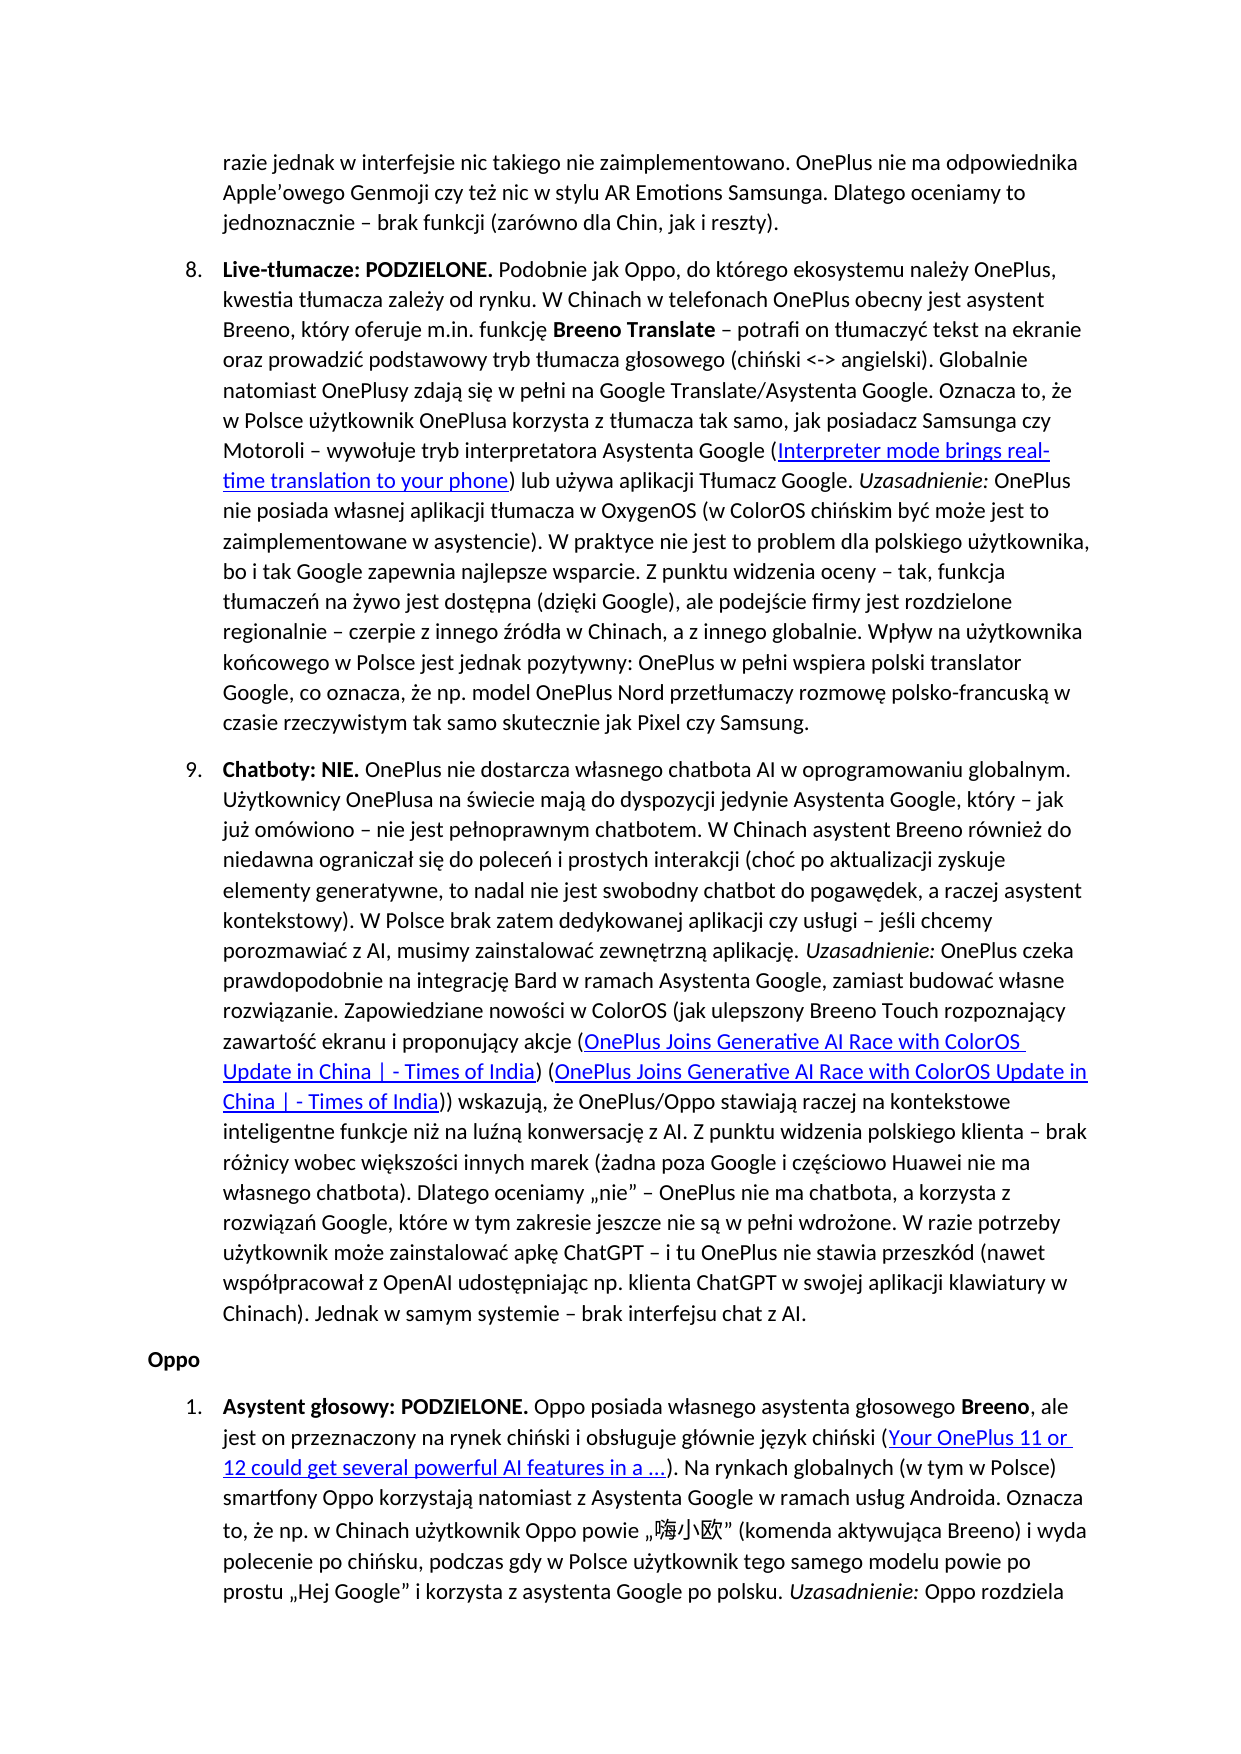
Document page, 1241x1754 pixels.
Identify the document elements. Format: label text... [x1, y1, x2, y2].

list Chatboty: NIE. OnePlus nie dostarcza własnego chatbota AI w oprogramowaniu globalnym. Użytkownicy OnePlusa na świecie mają do dyspozycji jedynie Asystenta Google, który – jak już omówiono – nie jest pełnoprawnym chatbotem. W Chinach asystent Breeno również do niedawna ograniczał się do poleceń i prostych interakcji (choć po aktualizacji zyskuje elementy generatywne, to nadal nie jest swobodny chatbot do pogawędek, a raczej asystent kontekstowy). W Polsce brak zatem dedykowanej aplikacji czy usługi – jeśli chcemy porozmawiać z AI, musimy zainstalować zewnętrzną aplikację. Uzasadnienie: OnePlus czeka prawdopodobnie na integrację Bard w ramach Asystenta Google, zamiast budować własne rozwiązanie. Zapowiedziane nowości w ColorOS (jak ulepszony Breeno Touch rozpoznający zawartość ekranu i proponujący akcje (OnePlus Joins Generative AI Race with ColorOS Update in China | - Times of India) (OnePlus Joins Generative AI Race with ColorOS Update in China | - Times of India)) wskazują, że OnePlus/Oppo stawiają raczej na kontekstowe inteligentne funkcje niż na luźną konwersację z AI. Z punktu widzenia polskiego klienta – brak różnicy wobec większości innych marek (żadna poza Google i częściowo Huawei nie ma własnego chatbota). Dlatego oceniamy „nie” – OnePlus nie ma chatbota, a korzysta z rozwiązań Google, które w tym zakresie jeszcze nie są w pełni wdrożone. W razie potrzeby użytkownik może zainstalować apkę ChatGPT – i tu OnePlus nie stawia przeszkód (nawet współpracował z OpenAI udostępniając np. klienta ChatGPT w swojej aplikacji klawiatury w Chinach). Jednak w samym systemie – brak interfejsu chat z AI. [185, 755, 1093, 1327]
list Live-tłumacze: PODZIELONE. Podobnie jak Oppo, do którego ekosystemu należy OnePlus, kwestia tłumacza zależy od rynku. W Chinach w telefonach OnePlus obecny jest asystent Breeno, który oferuje m.in. funkcję Breeno Translate – potrafi on tłumaczyć tekst na ekranie oraz prowadzić podstawowy tryb tłumacza głosowego (chiński <-> angielski). Globalnie natomiast OnePlusy zdają się w pełni na Google Translate/Asystenta Google. Oznacza to, że w Polsce użytkownik OnePlusa korzysta z tłumacza tak samo, jak posiadacz Samsunga czy Motoroli – wywołuje tryb interpretatora Asystenta Google (Interpreter mode brings real-time translation to your phone) lub używa aplikacji Tłumacz Google. Uzasadnienie: OnePlus nie posiada własnej aplikacji tłumacza w OxygenOS (w ColorOS chińskim być może jest to zaimplementowane w asystencie). W praktyce nie jest to problem dla polskiego użytkownika, bo i tak Google zapewnia najlepsze wsparcie. Z punktu widzenia oceny – tak, funkcja tłumaczeń na żywo jest dostępna (dzięki Google), ale podejście firmy jest rozdzielone regionalnie – czerpie z innego źródła w Chinach, a z innego globalnie. Wpływ na użytkownika końcowego w Polsce jest jednak pozytywny: OnePlus w pełni wspiera polski translator Google, co oznacza, że np. model OnePlus Nord przetłumaczy rozmowę polsko-francuską w czasie rzeczywistym tak samo skutecznie jak Pixel czy Samsung. [185, 255, 1093, 736]
text Oppo [148, 1346, 1093, 1373]
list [185, 1392, 1093, 1605]
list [185, 148, 1093, 236]
